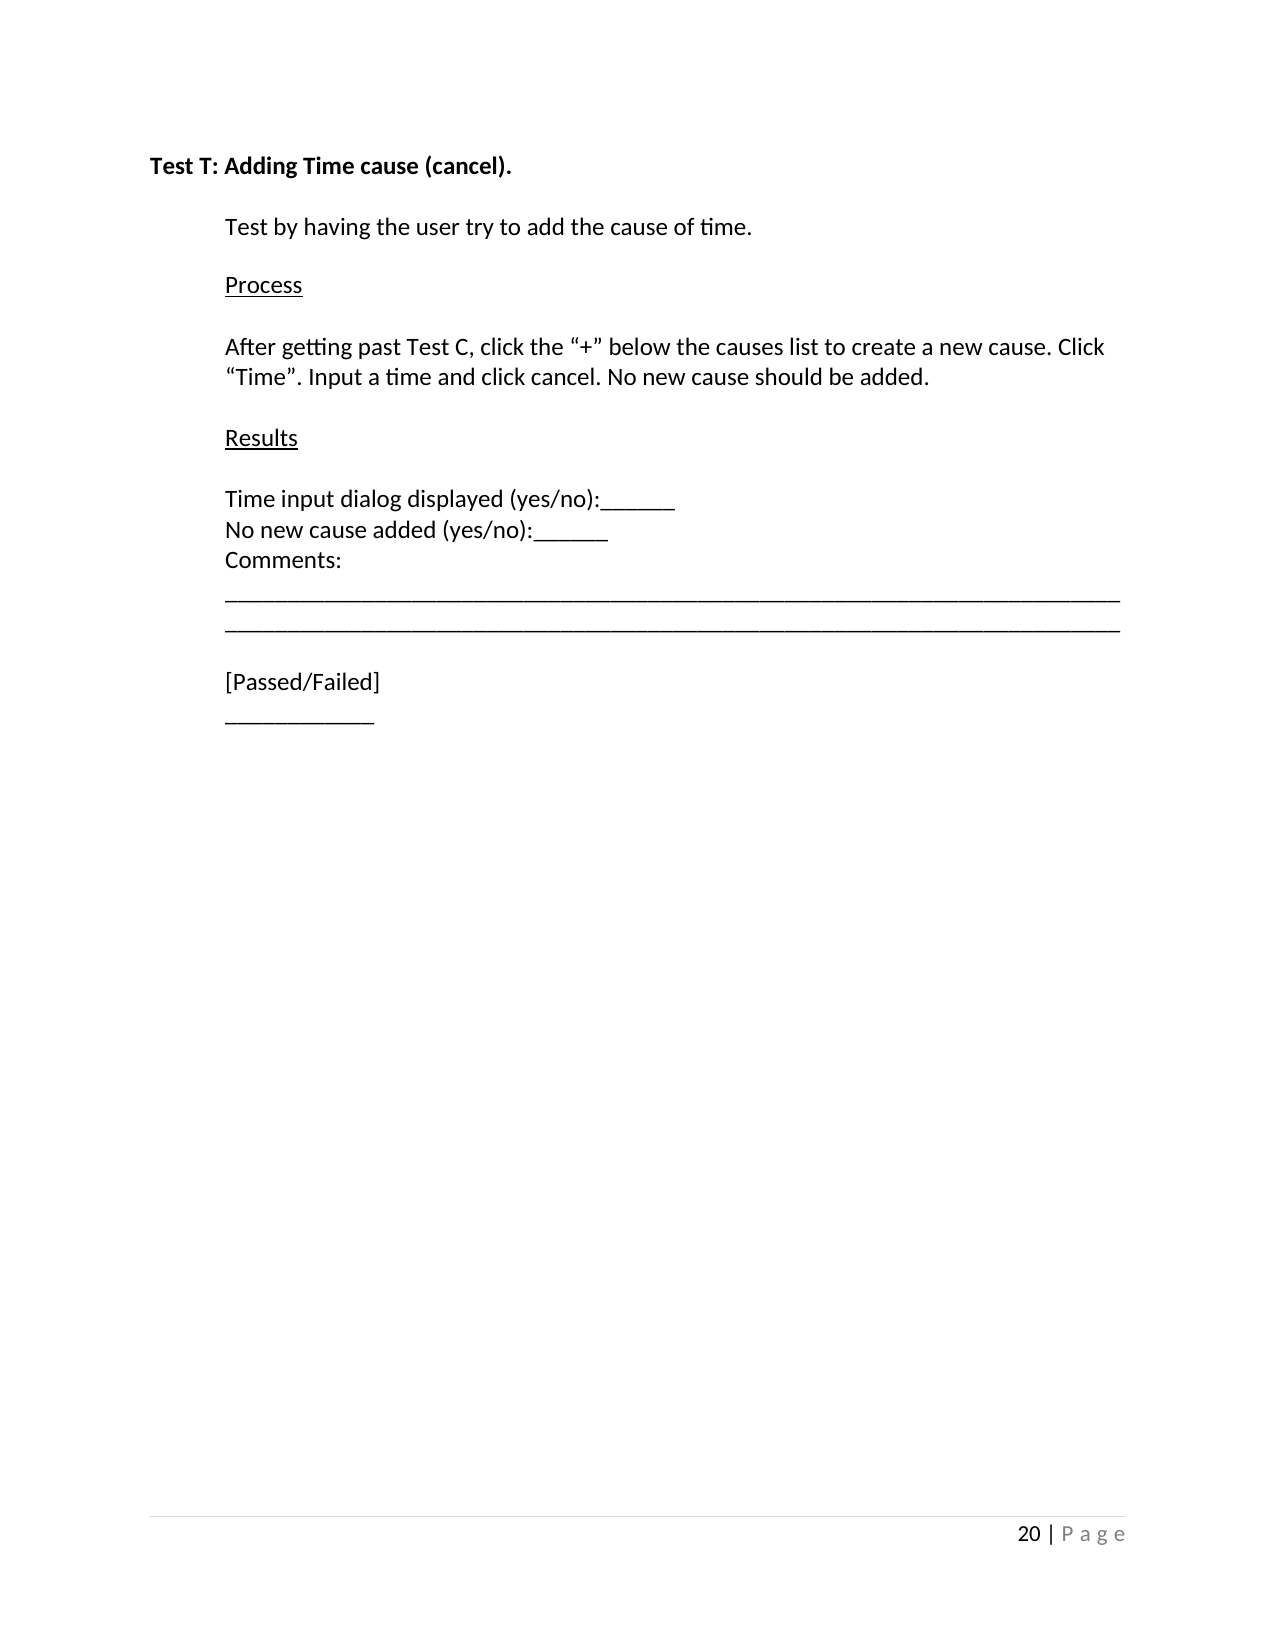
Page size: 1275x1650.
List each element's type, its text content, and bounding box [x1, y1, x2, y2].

text Comments: [225, 544, 1125, 575]
list ________________________________________________________________________ [225, 575, 1125, 605]
list ____________ [225, 697, 1125, 727]
text Test T: Adding Time cause (cancel). [150, 150, 1125, 181]
text After getting past Test C, click the “+” below the causes list to create a new cause. Click “Time”. Input a time and click cancel. No new cause should be added. [225, 331, 1125, 392]
text Time input dialog displayed (yes/no):______ [225, 483, 1125, 514]
text Test by having the user try to add the cause of time. [225, 211, 1125, 242]
text No new cause added (yes/no):______ [225, 514, 1125, 544]
text Results [225, 422, 1125, 453]
list ________________________________________________________________________ [225, 605, 1125, 636]
list [Passed/Failed] [225, 666, 1125, 697]
text Process [225, 269, 1125, 300]
